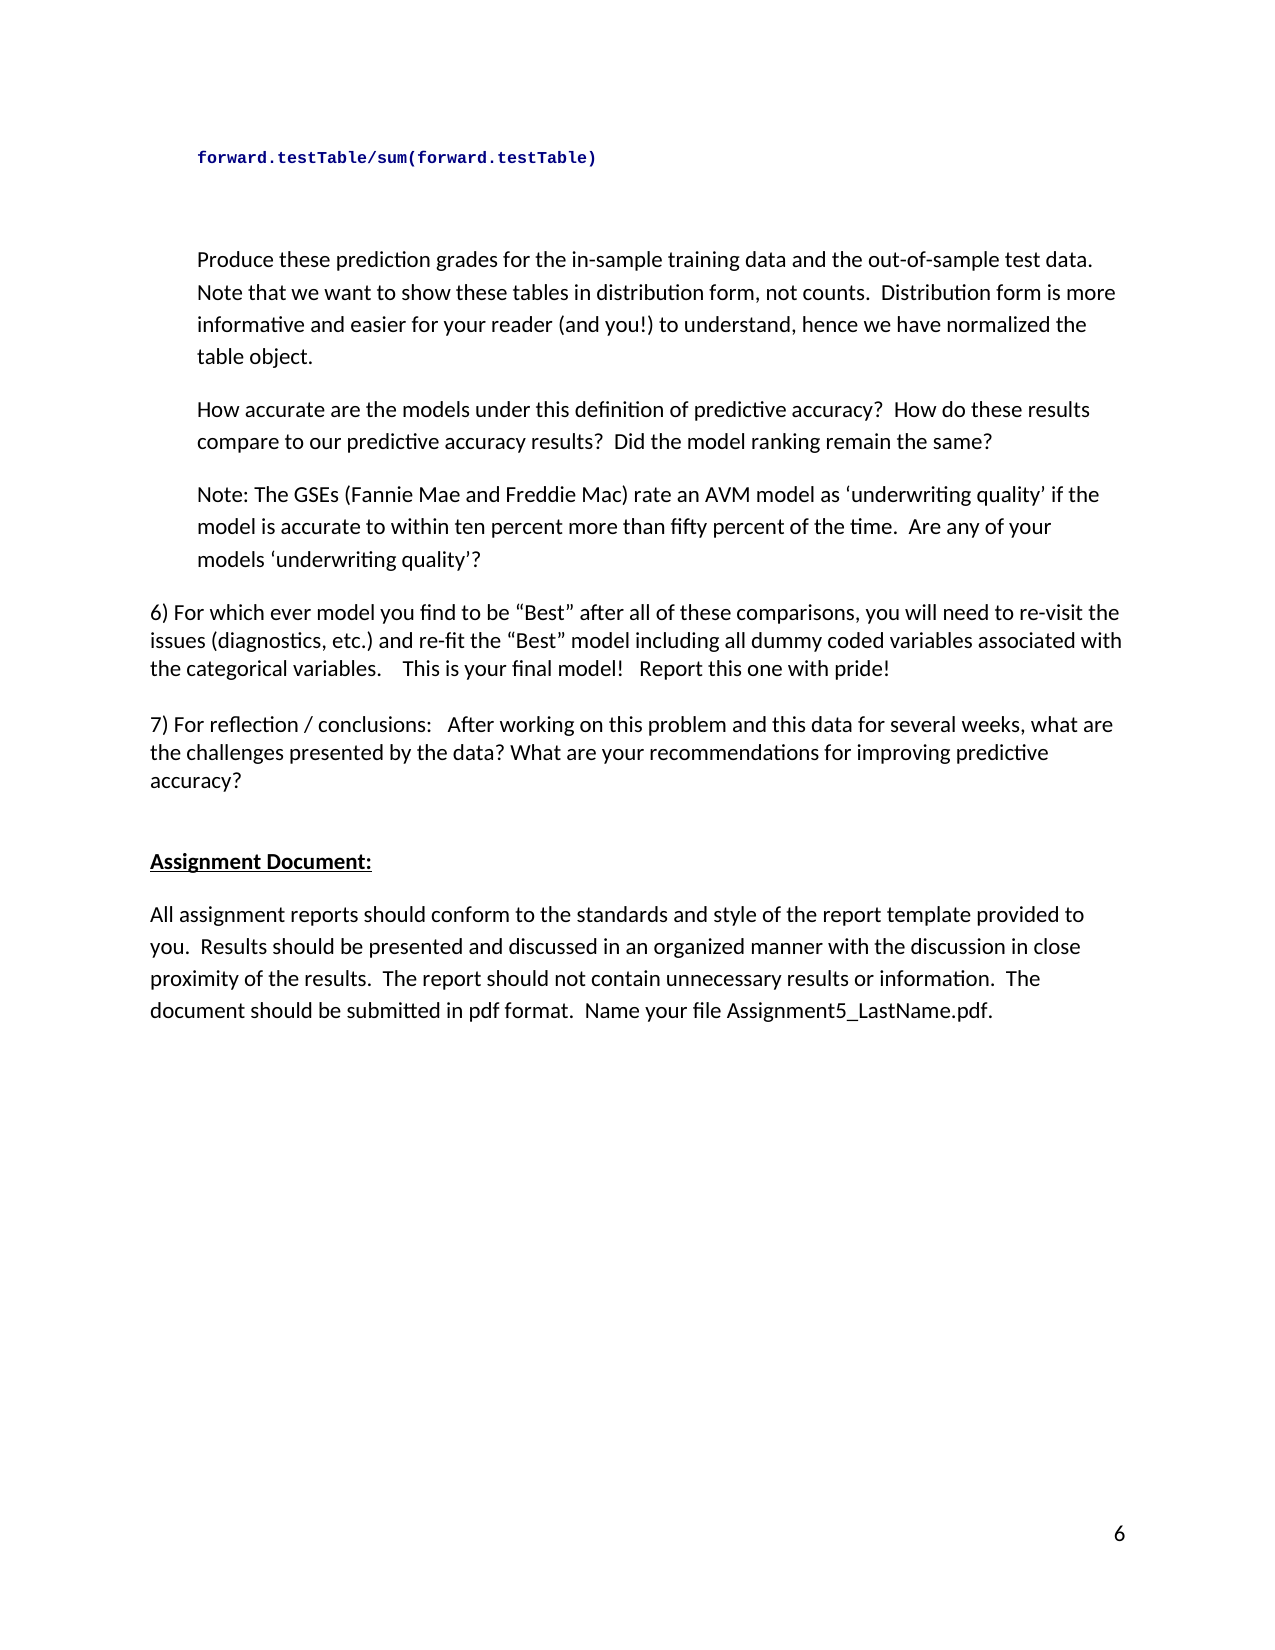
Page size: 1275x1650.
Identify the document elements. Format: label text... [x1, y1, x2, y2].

text 7) For reflection / conclusions: After working on this problem and this data for several weeks, what are the challenges presented by the data? What are your recommendations for improving predictive accuracy? [150, 710, 1125, 794]
text 6) For which ever model you find to be “Best” after all of these comparisons, you will need to re-visit the issues (diagnostics, etc.) and re-fit the “Best” model including all dummy coded variables associated with the categorical variables. This is your final model! Report this one with pride! [150, 598, 1125, 682]
list forward.testTable/sum(forward.testTable) [197, 150, 1125, 169]
text Produce these prediction grades for the in-sample training data and the out-of-sample test data. Note that we want to show these tables in distribution form, not counts. Distribution form is more informative and easier for your reader (and you!) to understand, hence we have normalized the table object. [197, 246, 1125, 370]
text Note: The GSEs (Fannie Mae and Freddie Mac) rate an AVM model as ‘underwriting quality’ if the model is accurate to within ten percent more than fifty percent of the time. Are any of your models ‘underwriting quality’? [197, 480, 1125, 573]
text How accurate are the models under this definition of predictive accuracy? How do these results compare to our predictive accuracy results? Did the model ranking remain the same? [197, 395, 1125, 455]
text All assignment reports should conform to the standards and style of the report template provided to you. Results should be presented and discussed in an organized manner with the discussion in close proximity of the results. The report should not contain unnecessary results or information. The document should be submitted in pdf format. Name your file Assignment5_LastName.pdf. [150, 900, 1125, 1024]
text Assignment Document: [150, 847, 1125, 875]
